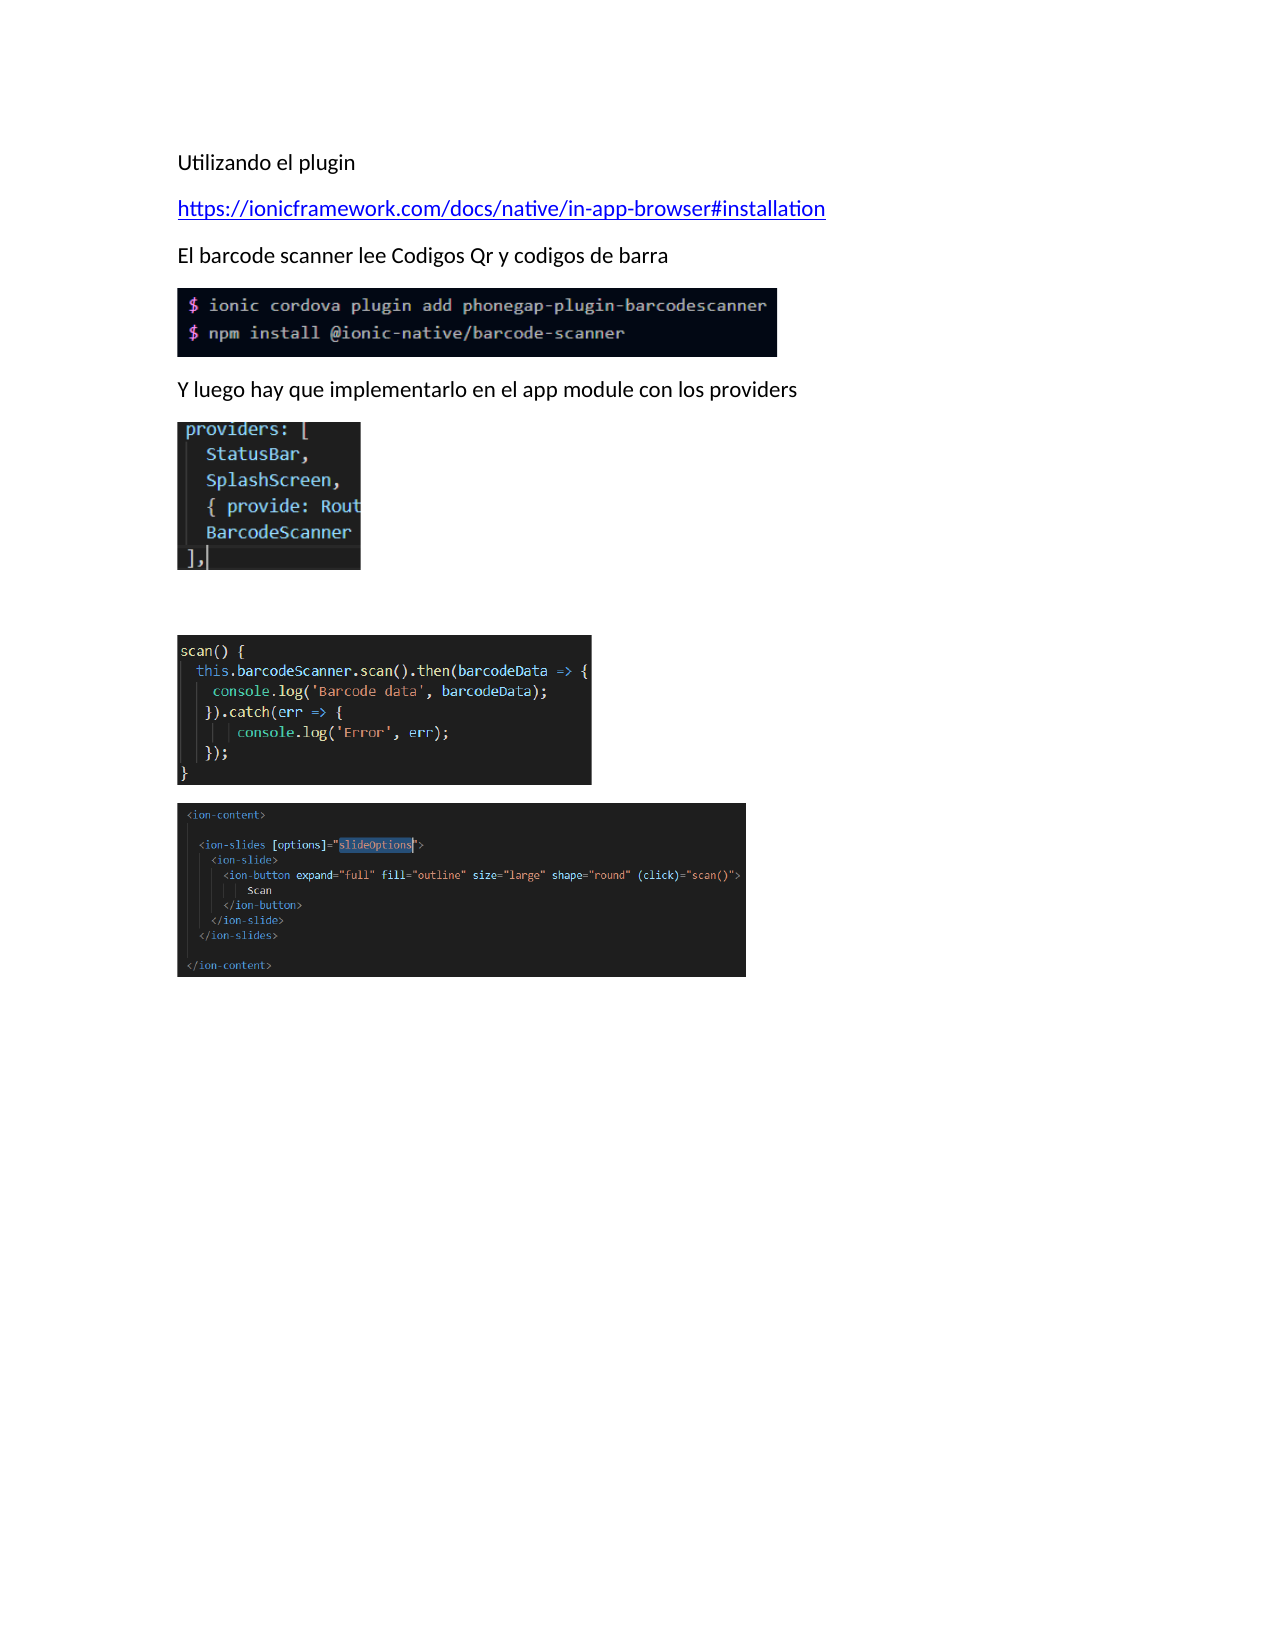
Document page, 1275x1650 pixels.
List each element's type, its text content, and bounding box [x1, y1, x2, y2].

picture [177, 635, 592, 785]
picture [177, 422, 361, 570]
picture [177, 288, 778, 357]
text El barcode scanner lee Codigos Qr y codigos de barra [177, 241, 1098, 269]
picture [177, 803, 746, 977]
text Utilizando el plugin [177, 148, 1098, 176]
text Y luego hay que implementarlo en el app module con los providers [177, 375, 1098, 403]
text https://ionicframework.com/docs/native/in-app-browser#installation [177, 194, 1098, 222]
